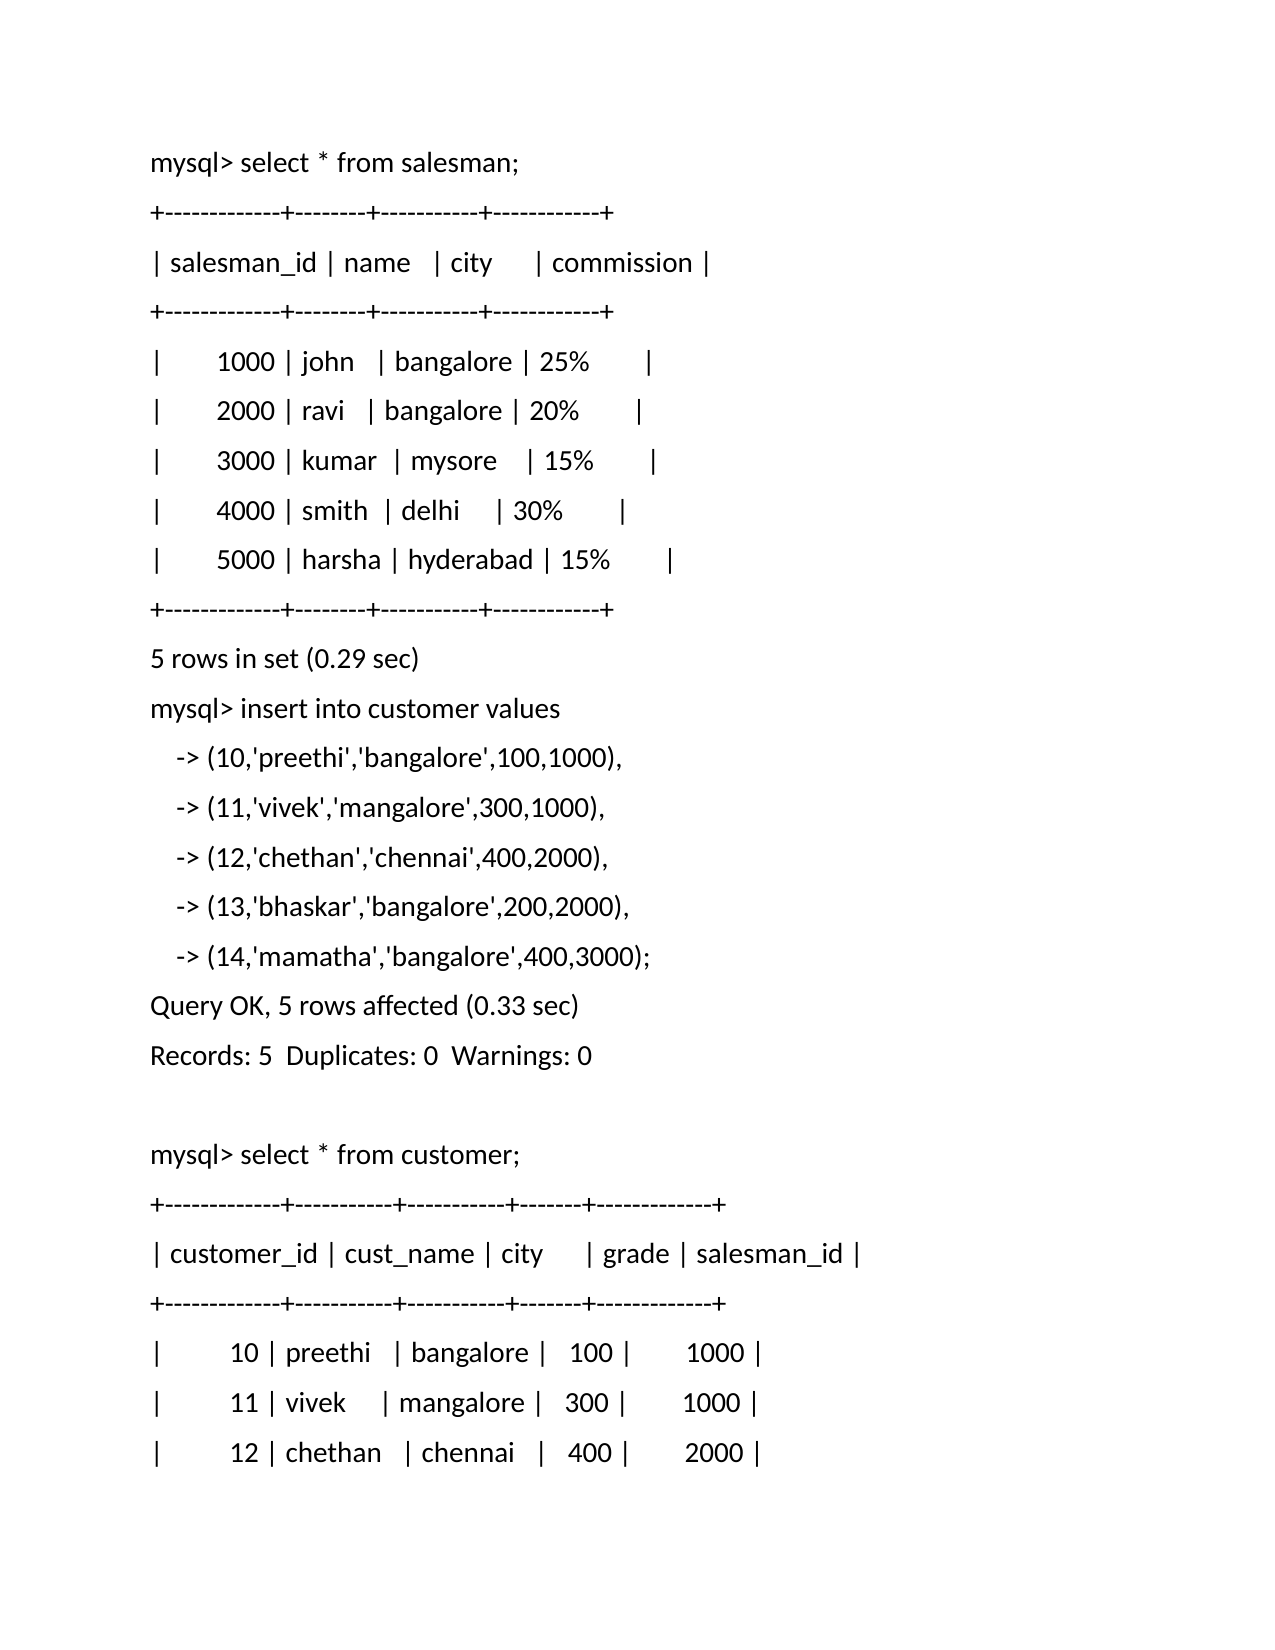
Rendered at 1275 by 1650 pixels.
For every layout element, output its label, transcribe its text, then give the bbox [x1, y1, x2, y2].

text | 3000 | kumar | mysore | 15% | [150, 447, 1125, 476]
text mysql> insert into customer values [150, 695, 1125, 724]
text 5 rows in set (0.29 sec) [150, 646, 1125, 674]
text +-------------+--------+-----------+------------+ [150, 596, 1125, 625]
text Query OK, 5 rows affected (0.33 sec) [150, 993, 1125, 1022]
text | 1000 | john | bangalore | 25% | [150, 348, 1125, 377]
text -> (13,'bhaskar','bangalore',200,2000), [150, 894, 1125, 922]
text | 10 | preethi | bangalore | 100 | 1000 | [150, 1340, 1125, 1369]
text Records: 5 Duplicates: 0 Warnings: 0 [150, 1042, 1125, 1071]
text +-------------+--------+-----------+------------+ [150, 199, 1125, 228]
text -> (14,'mamatha','bangalore',400,3000); [150, 943, 1125, 972]
text mysql> select * from customer; [150, 1142, 1125, 1170]
text | 11 | vivek | mangalore | 300 | 1000 | [150, 1389, 1125, 1418]
text mysql> select * from salesman; [150, 150, 1125, 179]
text | 12 | chethan | chennai | 400 | 2000 | [150, 1439, 1125, 1468]
text -> (12,'chethan','chennai',400,2000), [150, 844, 1125, 873]
text | salesman_id | name | city | commission | [150, 249, 1125, 278]
text -> (10,'preethi','bangalore',100,1000), [150, 745, 1125, 774]
text -> (11,'vivek','mangalore',300,1000), [150, 794, 1125, 823]
text | customer_id | cust_name | city | grade | salesman_id | [150, 1241, 1125, 1269]
text | 4000 | smith | delhi | 30% | [150, 497, 1125, 526]
text | 2000 | ravi | bangalore | 20% | [150, 398, 1125, 427]
text +-------------+-----------+-----------+-------+-------------+ [150, 1191, 1125, 1220]
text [150, 1290, 1125, 1319]
text +-------------+--------+-----------+------------+ [150, 299, 1125, 327]
text | 5000 | harsha | hyderabad | 15% | [150, 547, 1125, 575]
